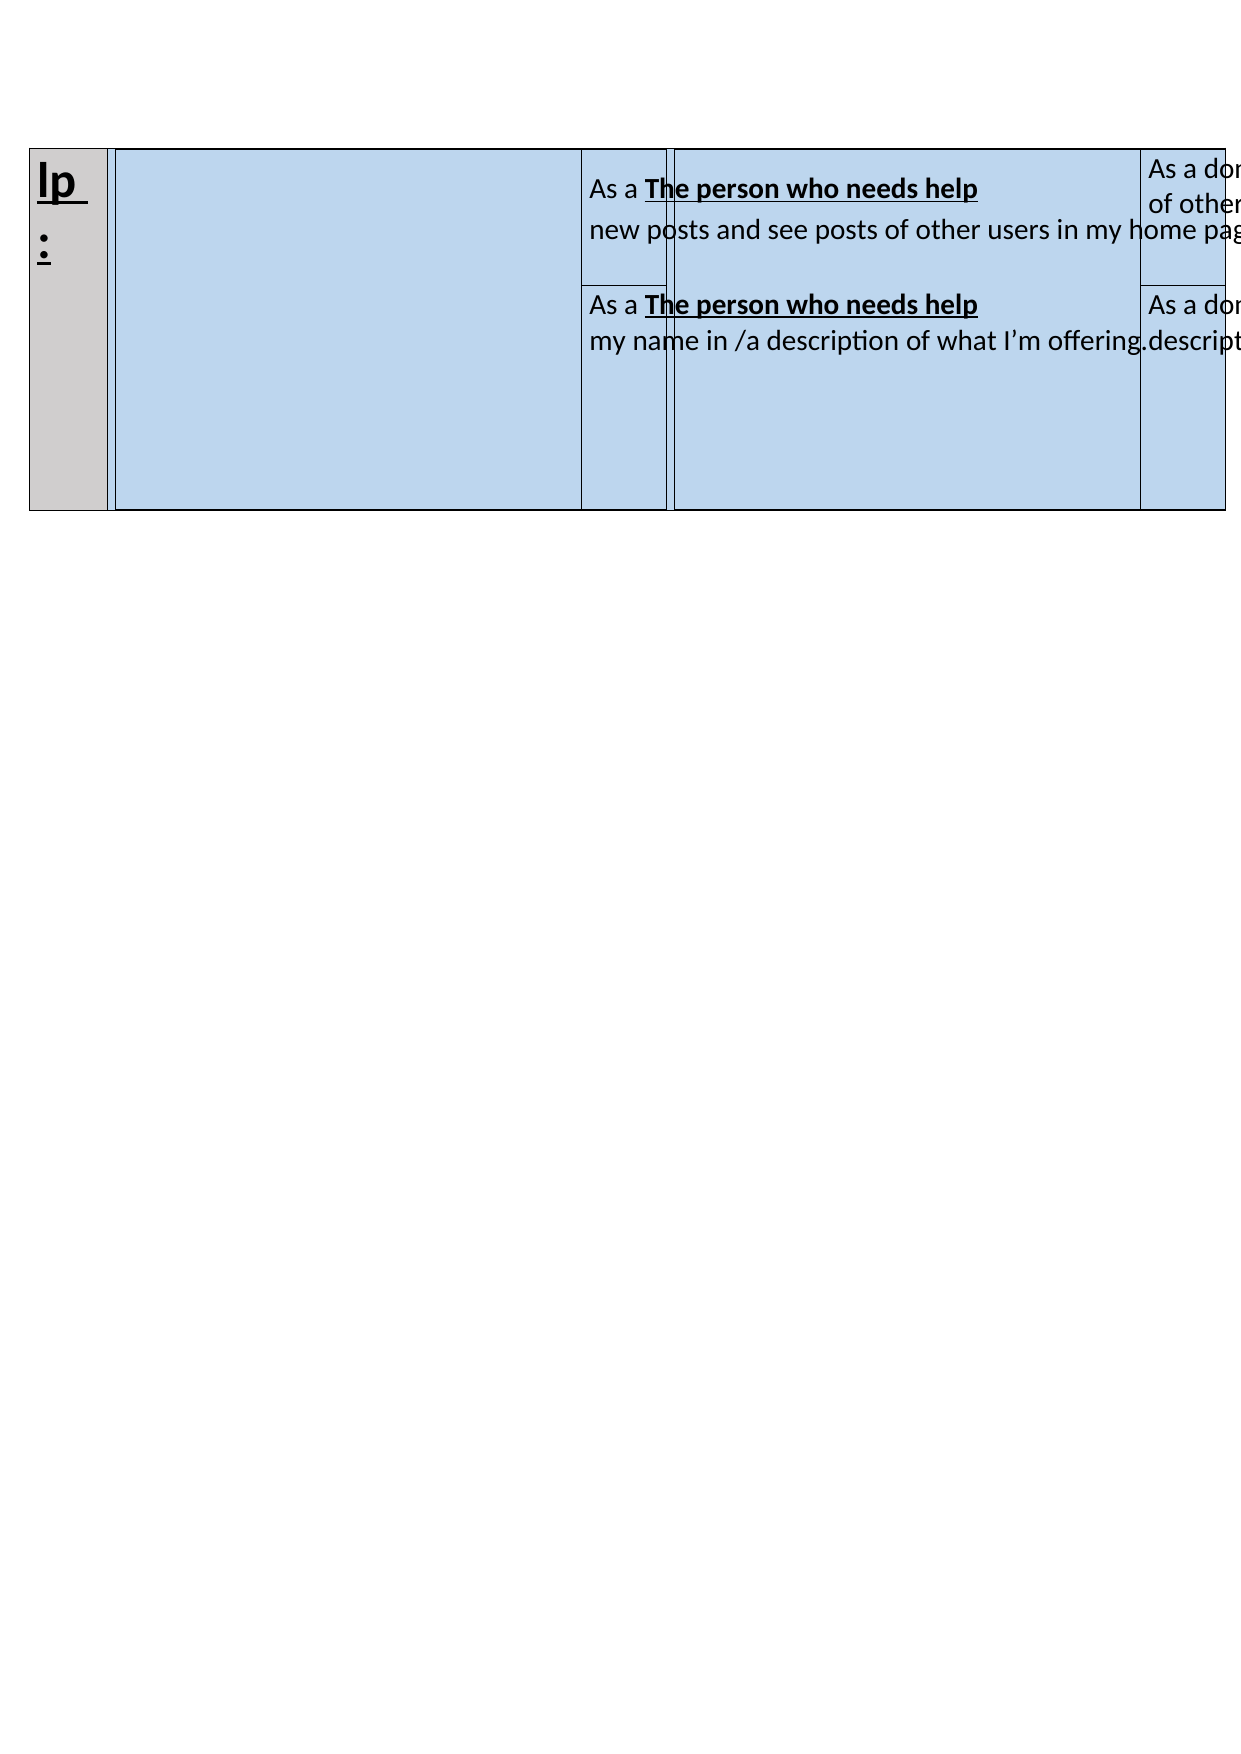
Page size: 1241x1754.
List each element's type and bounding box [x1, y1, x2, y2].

table_cell [667, 202, 674, 227]
table_cell [667, 149, 674, 201]
table_cell [667, 227, 673, 237]
table_cell [30, 149, 107, 510]
table_cell [667, 237, 674, 316]
table_cell [108, 149, 115, 510]
table_cell [667, 338, 674, 510]
table_cell [667, 318, 674, 338]
